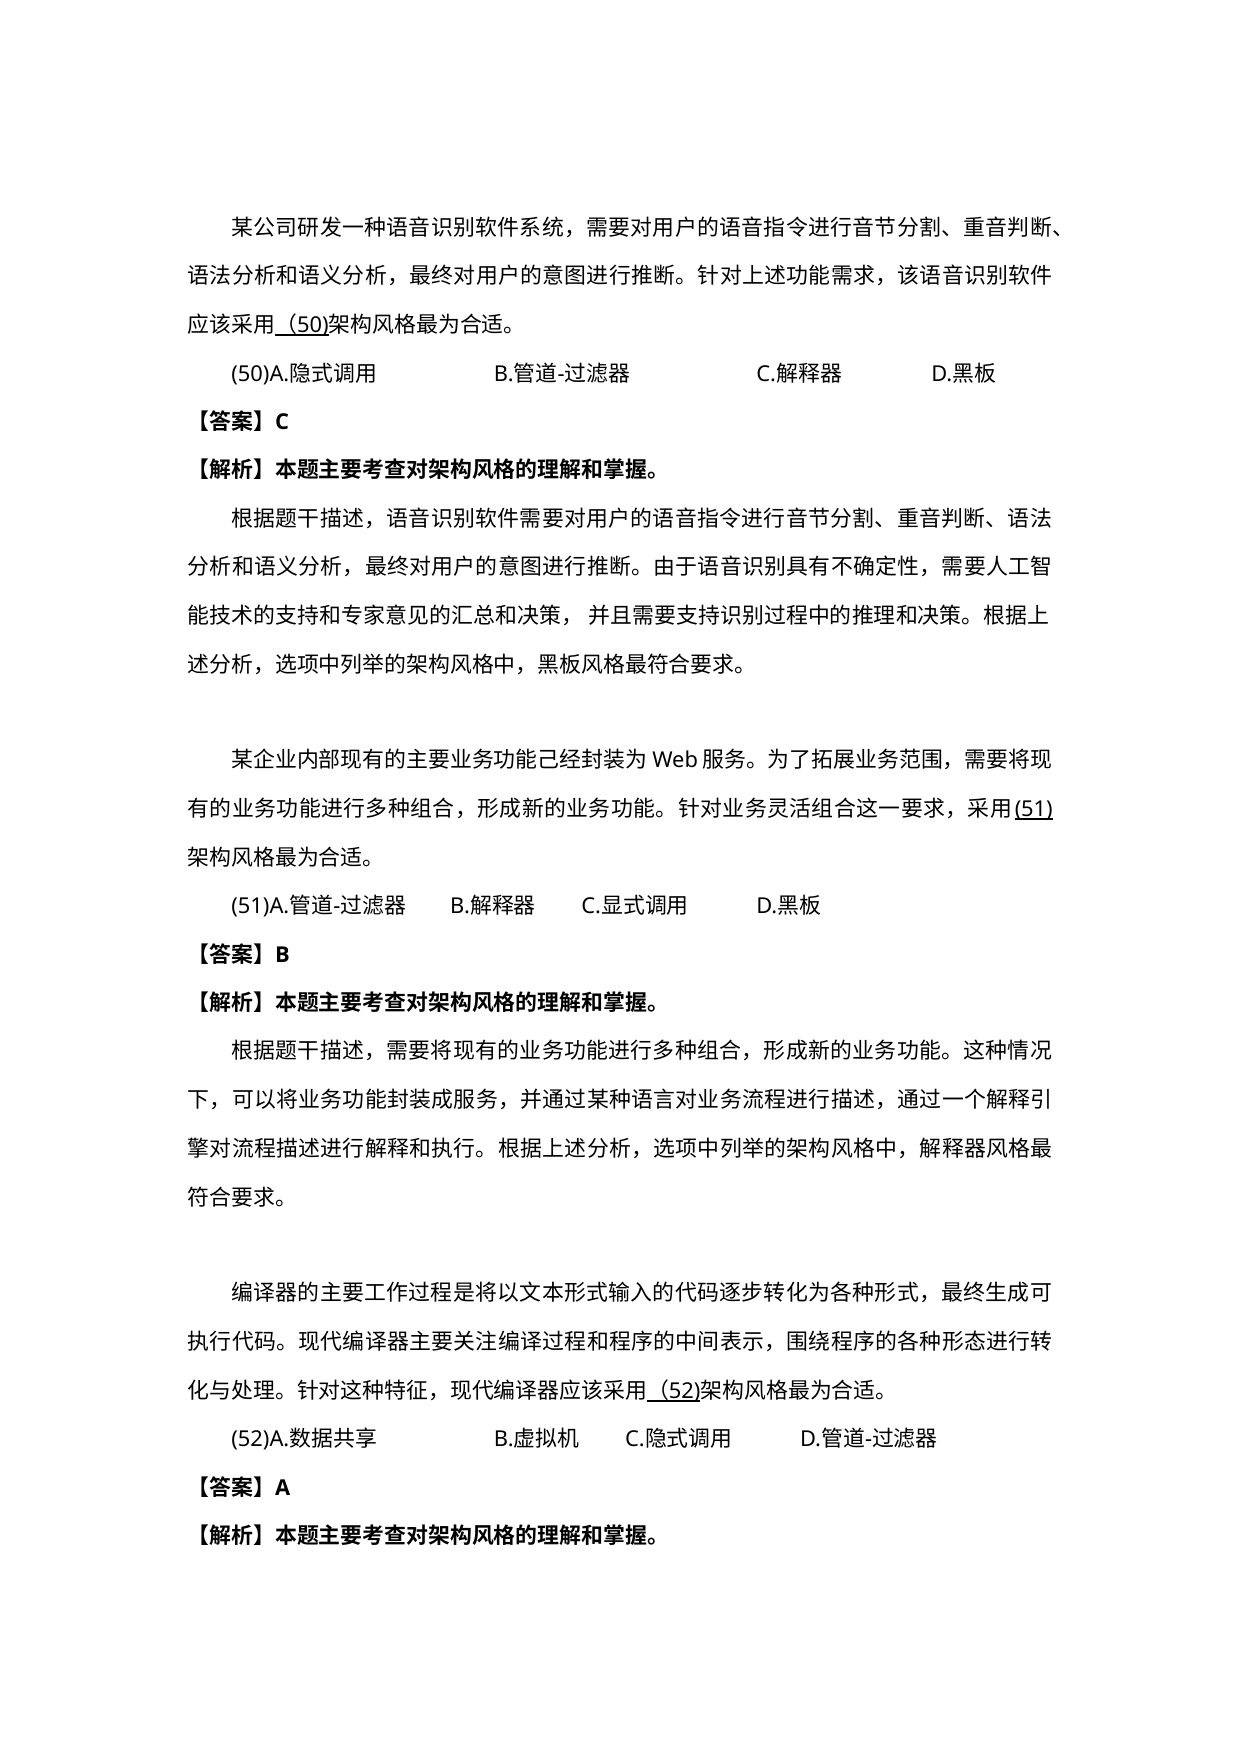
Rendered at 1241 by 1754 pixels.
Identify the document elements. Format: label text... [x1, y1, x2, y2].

text 【答案】A [187, 1469, 1053, 1502]
text 编译器的主要工作过程是将以文本形式输入的代码逐步转化为各种形式，最终生成可执行代码。现代编译器主要关注编译过程和程序的中间表示，围绕程序的各种形态进行转化与处理。针对这种特征，现代编译器应该采用（52)架构风格最为合适。 [187, 1275, 1053, 1405]
text 【解析】本题主要考查对架构风格的理解和掌握。 [187, 985, 1053, 1017]
text 某企业内部现有的主要业务功能己经封装为Web服务。为了拓展业务范围，需要将现有的业务功能进行多种组合，形成新的业务功能。针对业务灵活组合这一要求，采用(51)架构风格最为合适。 [187, 742, 1053, 872]
text 【解析】本题主要考查对架构风格的理解和掌握。 [187, 1517, 1053, 1550]
text 根据题干描述，需要将现有的业务功能进行多种组合，形成新的业务功能。这种情况下，可以将业务功能封装成服务，并通过某种语言对业务流程进行描述，通过一个解释引擎对流程描述进行解释和执行。根据上述分析，选项中列举的架构风格中，解释器风格最符合要求。 [187, 1033, 1053, 1212]
text 根据题干描述，语音识别软件需要对用户的语音指令进行音节分割、重音判断、语法分析和语义分析，最终对用户的意图进行推断。由于语音识别具有不确定性，需要人工智能技术的支持和专家意见的汇总和决策， 并且需要支持识别过程中的推理和决策。根据上述分析，选项中列举的架构风格中，黑板风格最符合要求。 [187, 500, 1053, 679]
text 【答案】C [187, 403, 1053, 436]
text 【解析】本题主要考查对架构风格的理解和掌握。 [187, 452, 1053, 484]
text 某公司研发一种语音识别软件系统，需要对用户的语音指令进行音节分割、重音判断、语法分析和语义分析，最终对用户的意图进行推断。针对上述功能需求，该语音识别软件应该采用（50)架构风格最为合适。 [187, 209, 1053, 339]
text (52)A.数据共享 B.虚拟机 C.隐式调用 D.管道-过滤器 [187, 1421, 1053, 1453]
text (51)A.管道-过滤器 B.解释器 C.显式调用 D.黑板 [187, 888, 1053, 921]
text (50)A.隐式调用 B.管道-过滤器 C.解释器 D.黑板 [187, 355, 1053, 388]
text 【答案】B [187, 936, 1053, 969]
